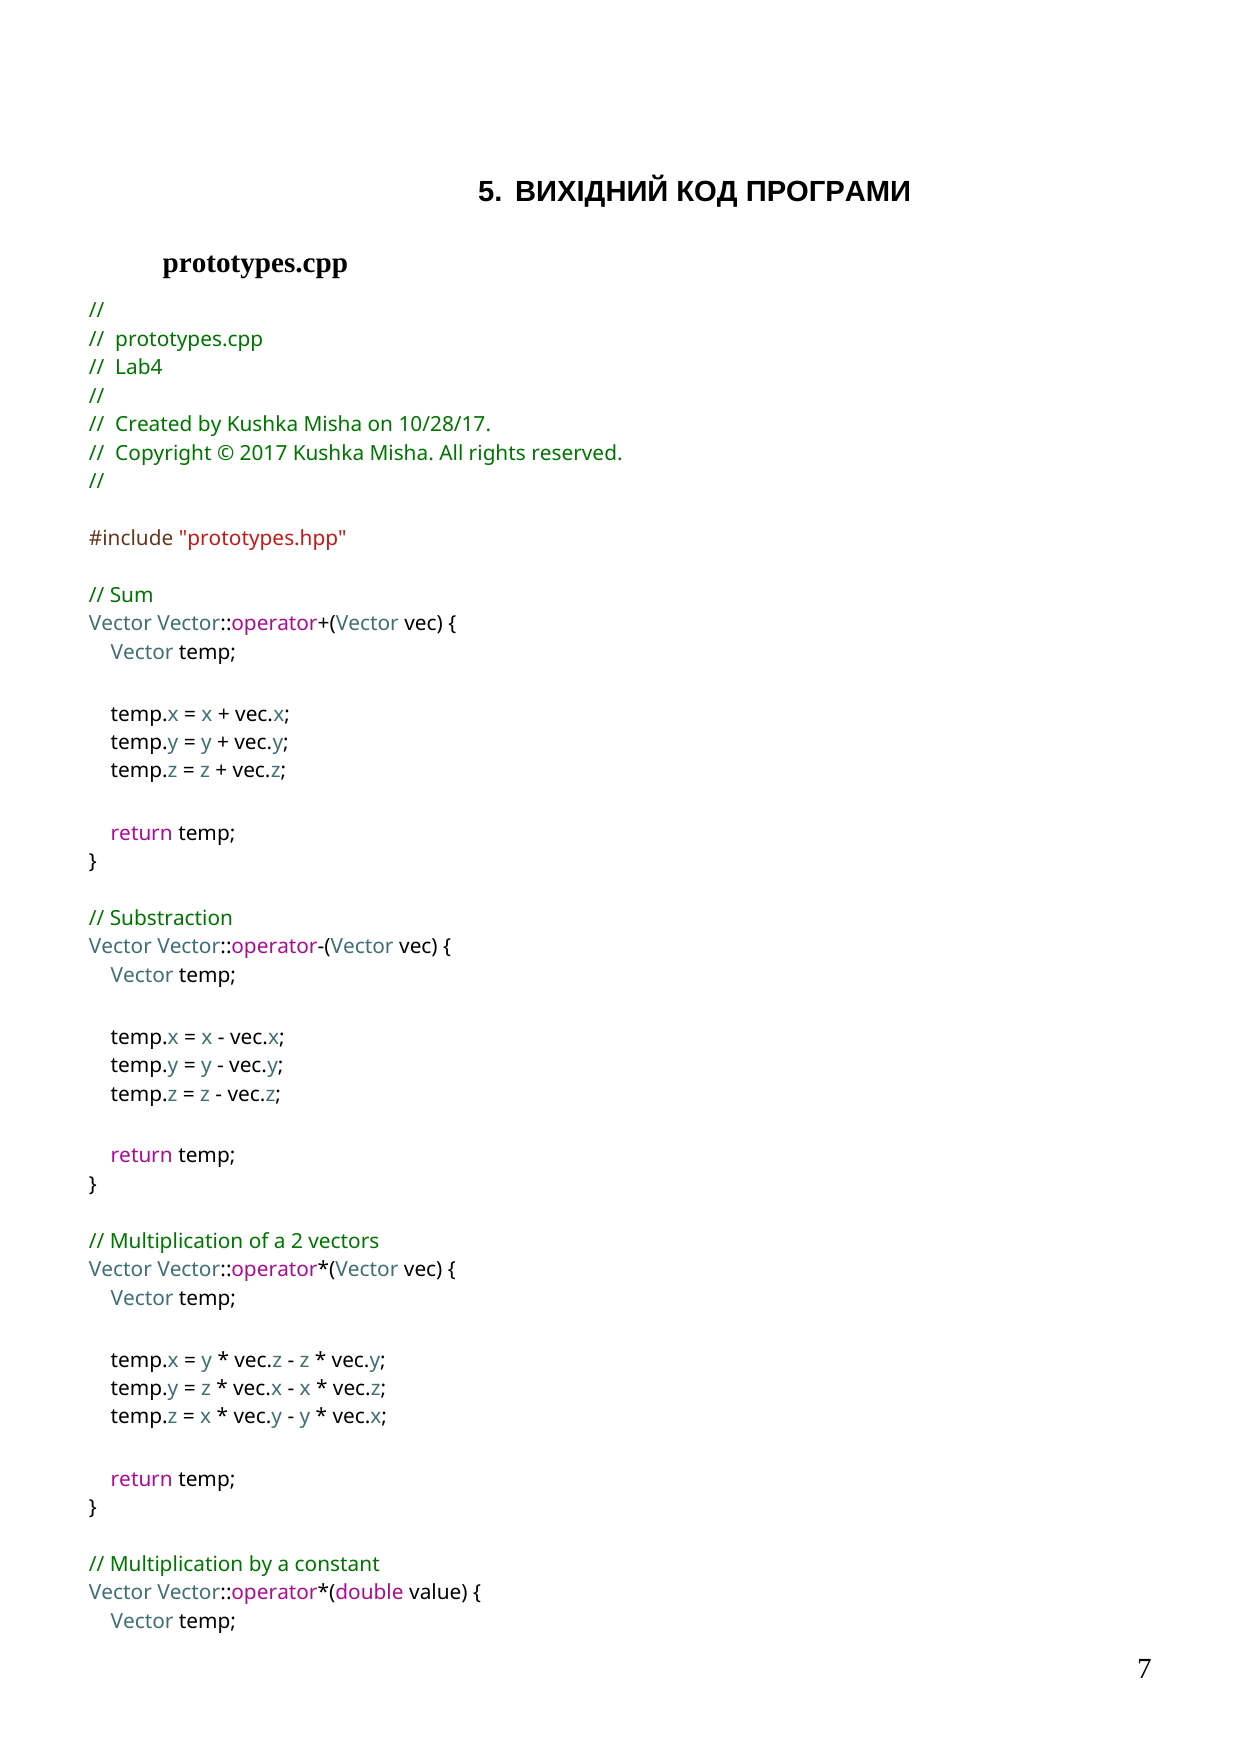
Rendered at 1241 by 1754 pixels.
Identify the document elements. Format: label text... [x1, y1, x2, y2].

text // Multiplication of a 2 vectors [89, 1226, 1152, 1254]
text return temp; [89, 1464, 1152, 1492]
text temp.x = x + vec.x; [89, 699, 1152, 727]
text Vector Vector::operator*(Vector vec) { [89, 1254, 1152, 1283]
text } [89, 1492, 1152, 1521]
text temp.y = y + vec.y; [89, 727, 1152, 756]
text Vector Vector::operator-(Vector vec) { [89, 931, 1152, 960]
text Vector temp; [89, 1606, 1152, 1634]
text Vector Vector::operator+(Vector vec) { [89, 608, 1152, 637]
subtitle prototypes.cpp [89, 245, 1152, 279]
text // [89, 296, 1152, 324]
text } [89, 1169, 1152, 1197]
text Vector temp; [89, 637, 1152, 665]
text Vector temp; [89, 960, 1152, 988]
text temp.x = y * vec.z - z * vec.y; [89, 1345, 1152, 1373]
text temp.y = z * vec.x - x * vec.z; [89, 1373, 1152, 1402]
text return temp; [89, 818, 1152, 846]
text // Sum [89, 580, 1152, 608]
text Vector Vector::operator*(double value) { [89, 1577, 1152, 1606]
text #include "prototypes.hpp" [89, 523, 1152, 551]
text temp.y = y - vec.y; [89, 1050, 1152, 1079]
text // Created by Kushka Misha on 10/28/17. [89, 409, 1152, 438]
subtitle Вихідний код програми [237, 174, 1152, 208]
text // [89, 381, 1152, 409]
text temp.x = x - vec.x; [89, 1022, 1152, 1050]
text // [89, 466, 1152, 494]
text temp.z = z + vec.z; [89, 756, 1152, 784]
text // Lab4 [89, 352, 1152, 381]
text // Multiplication by a constant [89, 1549, 1152, 1577]
text temp.z = x * vec.y - y * vec.x; [89, 1402, 1152, 1430]
text return temp; [89, 1141, 1152, 1169]
text // Copyright © 2017 Kushka Misha. All rights reserved. [89, 438, 1152, 466]
text // Substraction [89, 903, 1152, 931]
text temp.z = z - vec.z; [89, 1079, 1152, 1107]
text // prototypes.cpp [89, 324, 1152, 352]
text } [89, 846, 1152, 874]
text Vector temp; [89, 1283, 1152, 1311]
